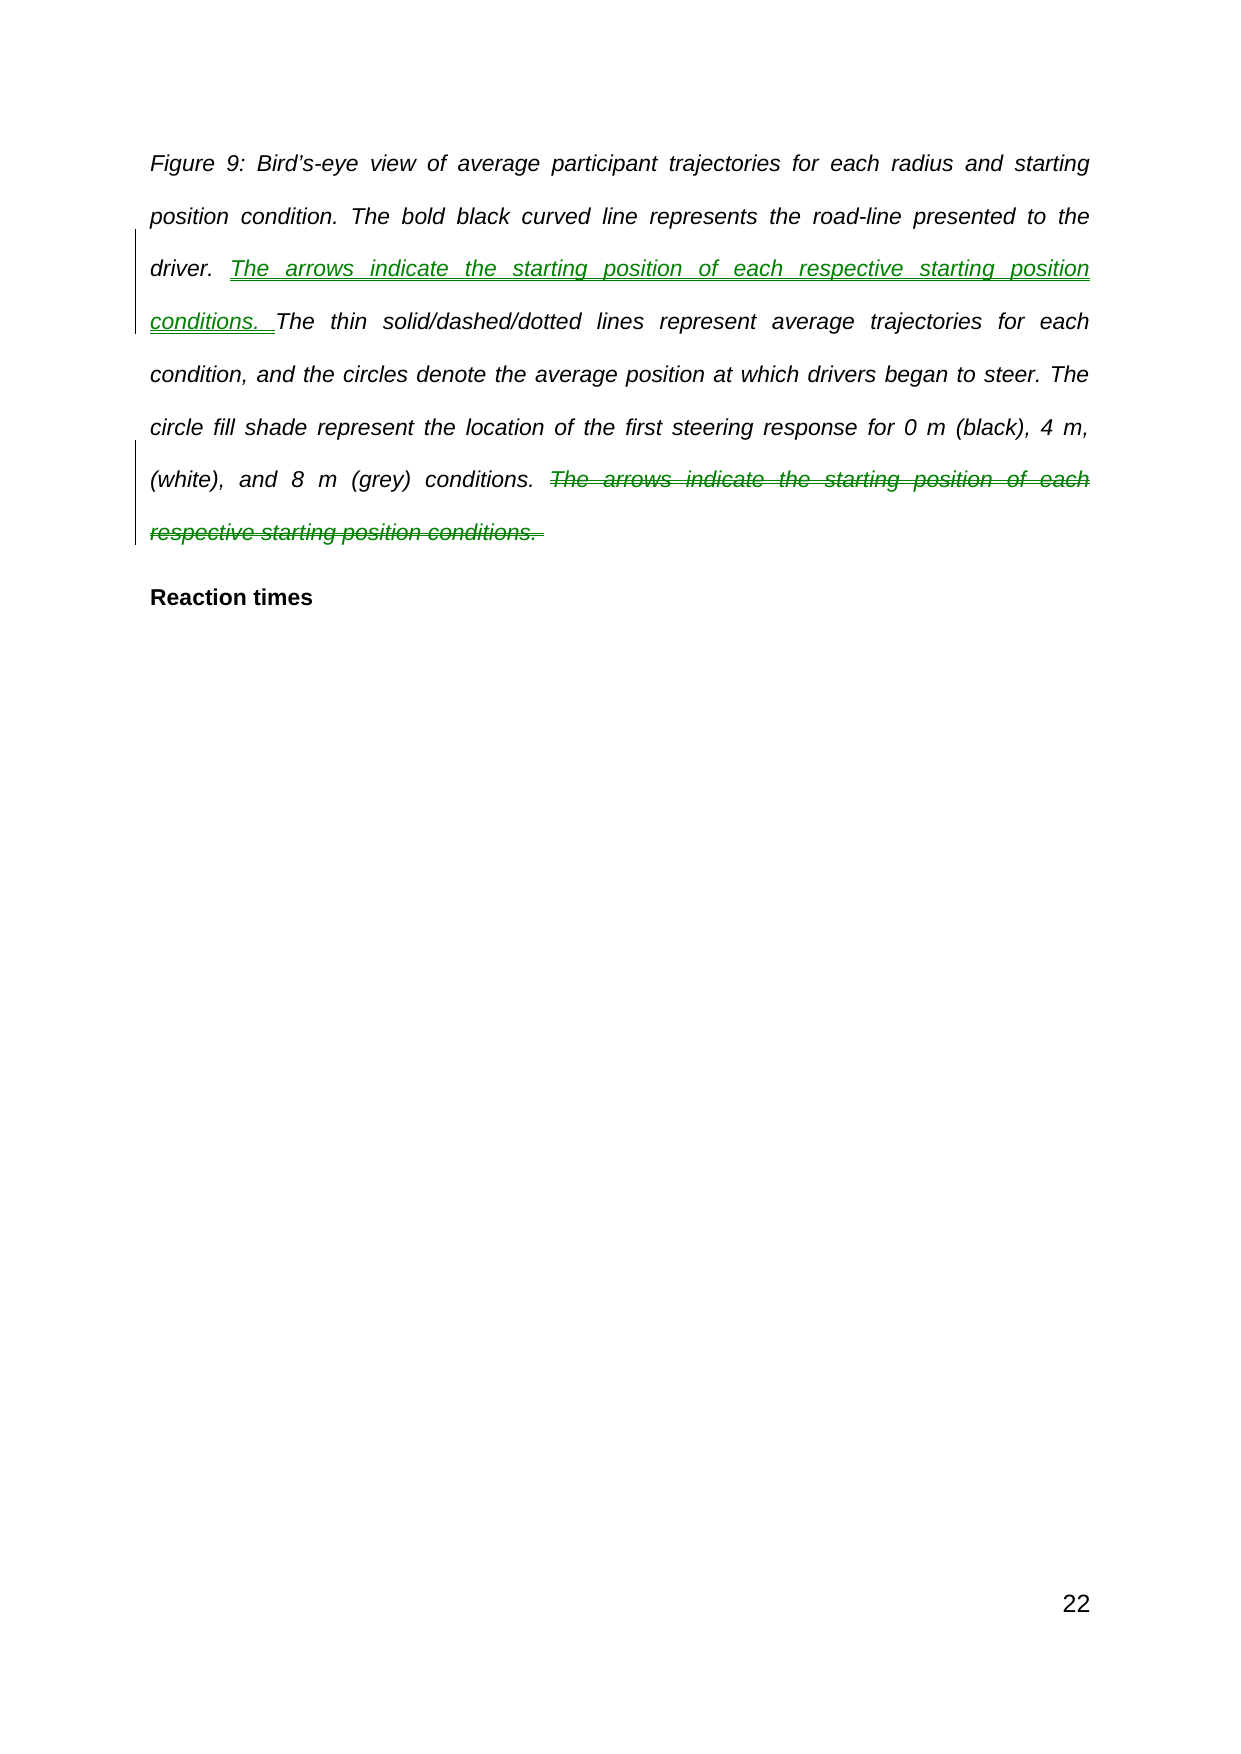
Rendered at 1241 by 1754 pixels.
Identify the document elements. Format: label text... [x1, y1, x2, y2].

subtitle Reaction times [150, 584, 1090, 611]
